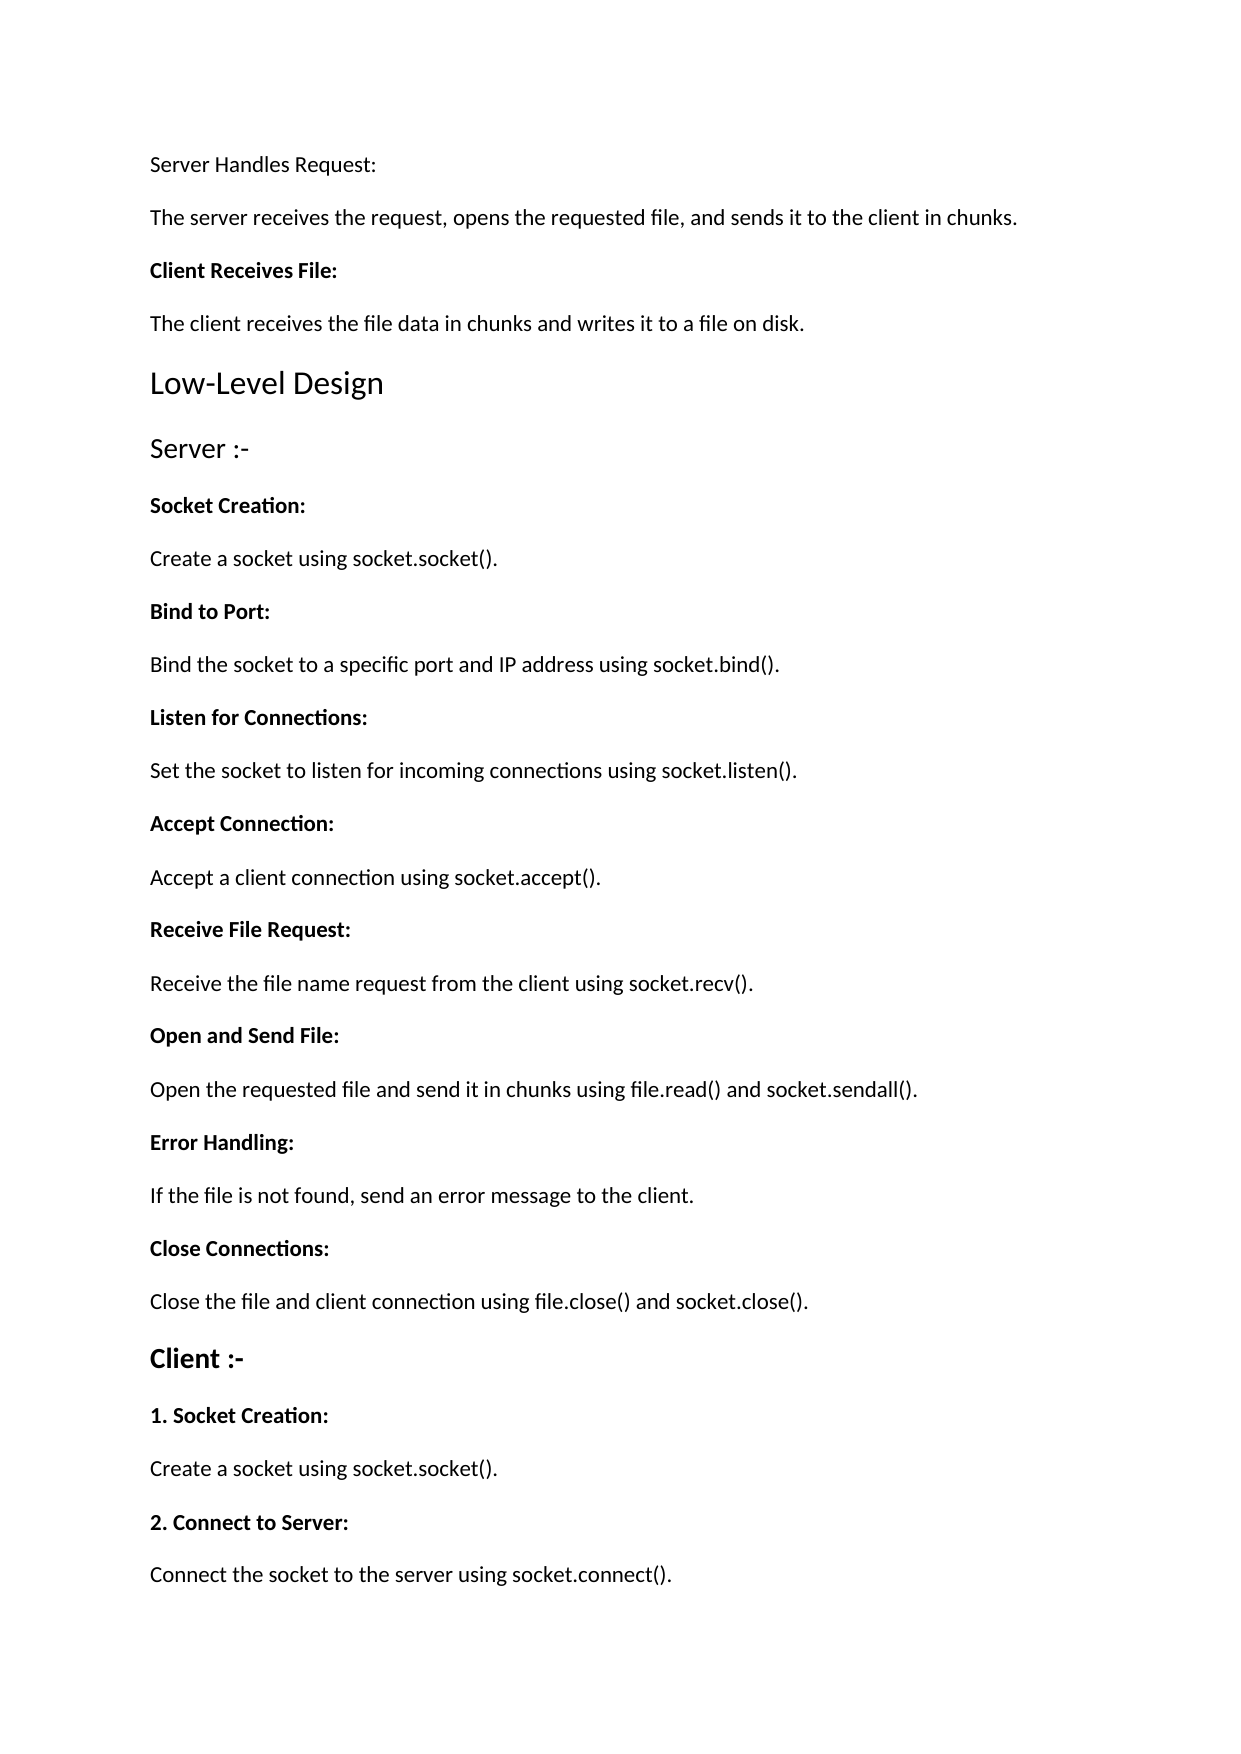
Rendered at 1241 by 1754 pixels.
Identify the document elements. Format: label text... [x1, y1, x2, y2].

text Server Handles Request: [150, 150, 1090, 178]
text Set the socket to listen for incoming connections using socket.listen(). [150, 757, 1090, 784]
text Bind the socket to a specific port and IP address using socket.bind(). [150, 651, 1090, 678]
text Bind to Port: [150, 597, 1090, 626]
text Accept Connection: [150, 809, 1090, 838]
text Open and Send File: [150, 1022, 1090, 1050]
text Accept a client connection using socket.accept(). [150, 863, 1090, 891]
text Create a socket using socket.socket(). [150, 1454, 1090, 1483]
text 1. Socket Creation: [150, 1402, 1090, 1429]
text Listen for Connections: [150, 703, 1090, 732]
text If the file is not found, send an error message to the client. [150, 1181, 1090, 1209]
text Connect the socket to the server using socket.connect(). [150, 1561, 1090, 1589]
text Client Receives File: [150, 256, 1090, 284]
text Server :- [150, 430, 1090, 465]
text The server receives the request, opens the requested file, and sends it to the client in chunks. [150, 203, 1090, 231]
text Open the requested file and send it in chunks using file.read() and socket.sendall(). [150, 1075, 1090, 1103]
text Client :- [150, 1340, 1090, 1375]
text Receive File Request: [150, 916, 1090, 944]
text Low-Level Design [150, 362, 1090, 403]
text Create a socket using socket.socket(). [150, 544, 1090, 572]
text 2. Connect to Server: [150, 1508, 1090, 1536]
text Error Handling: [150, 1128, 1090, 1156]
text Socket Creation: [150, 491, 1090, 519]
text Close the file and client connection using file.close() and socket.close(). [150, 1287, 1090, 1315]
text Receive the file name request from the client using socket.recv(). [150, 969, 1090, 997]
text Close Connections: [150, 1234, 1090, 1262]
text The client receives the file data in chunks and writes it to a file on disk. [150, 309, 1090, 337]
